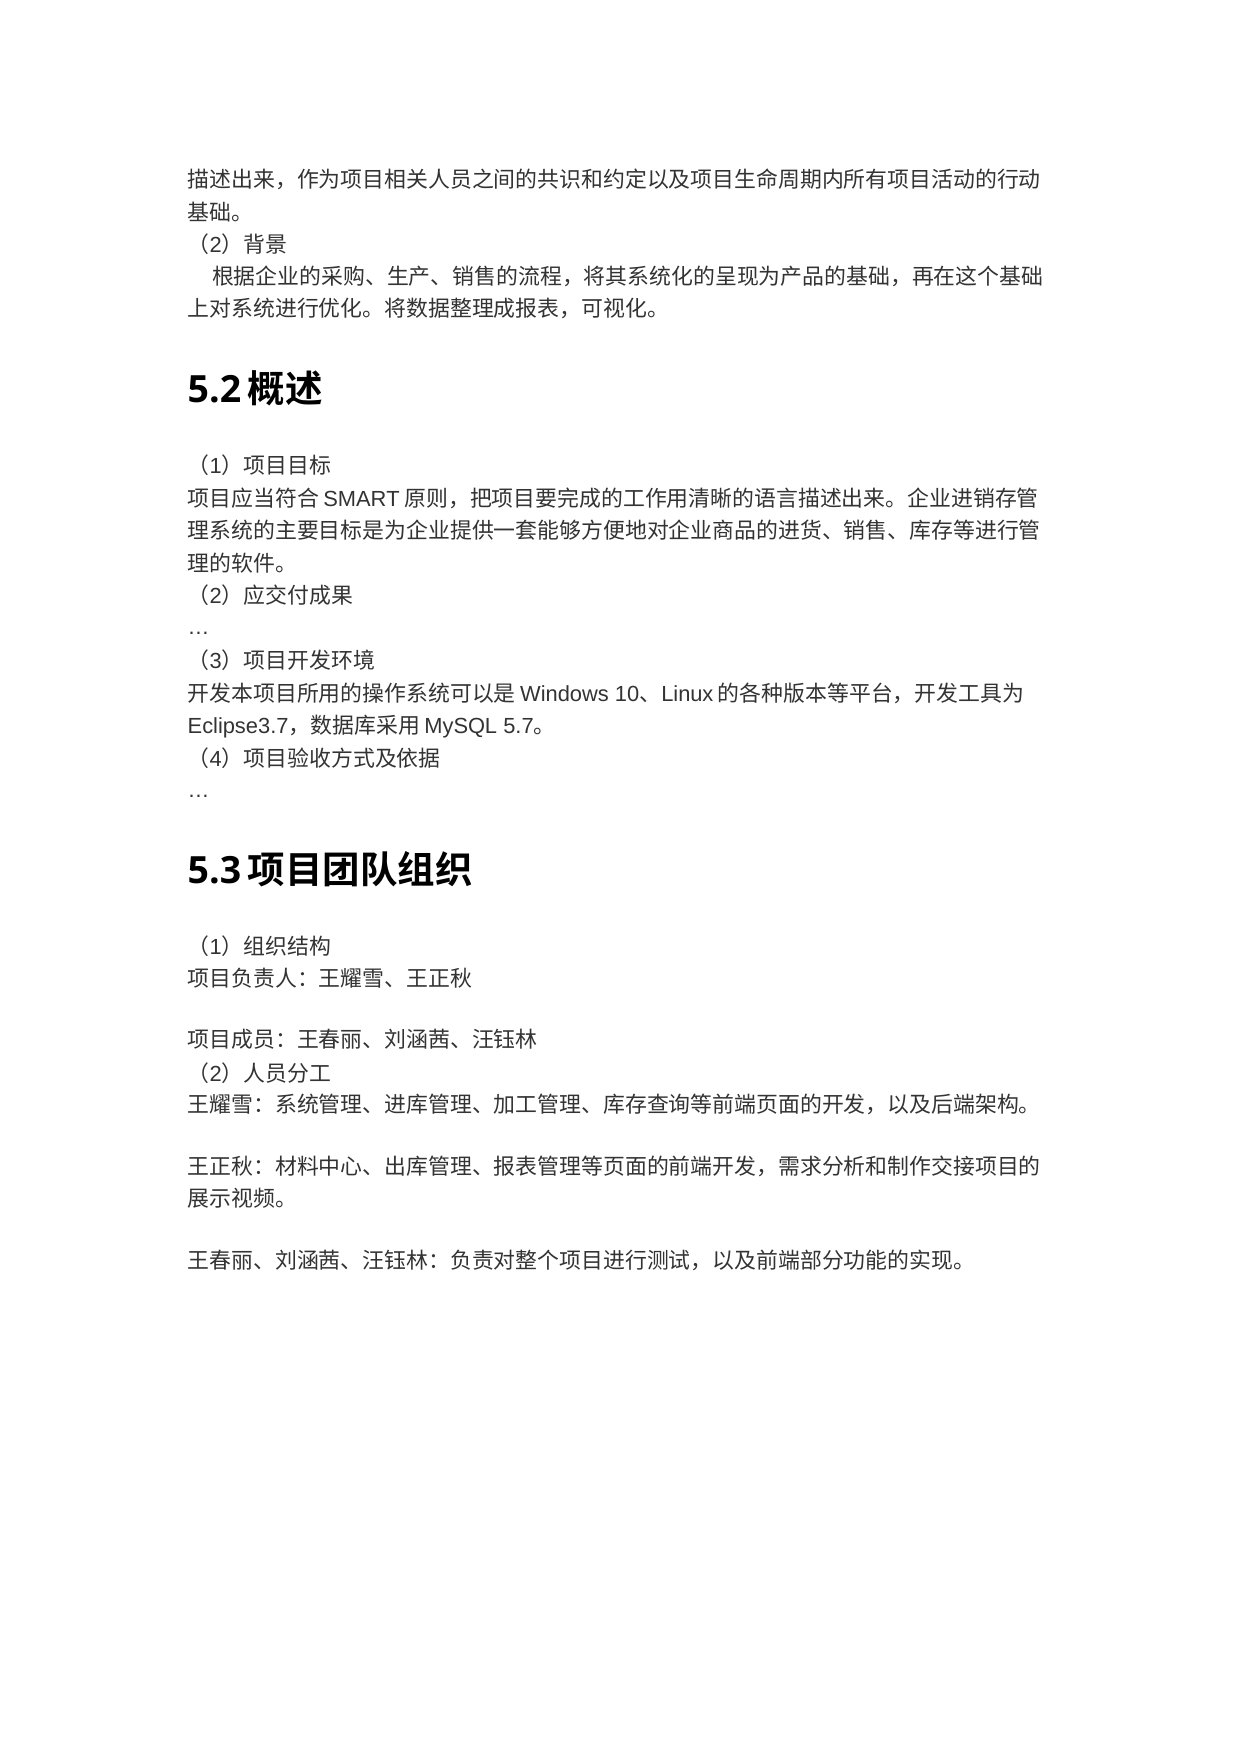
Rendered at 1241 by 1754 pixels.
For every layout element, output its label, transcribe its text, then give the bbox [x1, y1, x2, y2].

list 组织结构 项目负责人：王耀雪、王正秋 [187, 929, 1053, 994]
subtitle 概述 [187, 354, 1053, 419]
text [187, 162, 1053, 324]
subtitle 项目团队组织 [187, 834, 1053, 899]
text 项目成员：王春丽、刘涵茜、汪钰林 （2）人员分工 王耀雪：系统管理、进库管理、加工管理、库存查询等前端页面的开发，以及后端架构。 [187, 1023, 1053, 1120]
text （1）项目目标 项目应当符合SMART原则，把项目要完成的工作用清晰的语言描述出来。企业进销存管理系统的主要目标是为企业提供一套能够方便地对企业商品的进货、销售、库存等进行管理的软件。 （2）应交付成果 … （3）项目开发环境 开发本项目所用的操作系统可以是Windows 10、Linux的各种版本等平台，开发工具为Eclipse3.7，数据库采用MySQL 5.7。 （4）项目验收方式及依据 … [187, 448, 1053, 805]
text 王春丽、刘涵茜、汪钰林：负责对整个项目进行测试，以及前端部分功能的实现。 [187, 1244, 1053, 1276]
text 王正秋：材料中心、出库管理、报表管理等页面的前端开发，需求分析和制作交接项目的展示视频。 [187, 1149, 1053, 1214]
